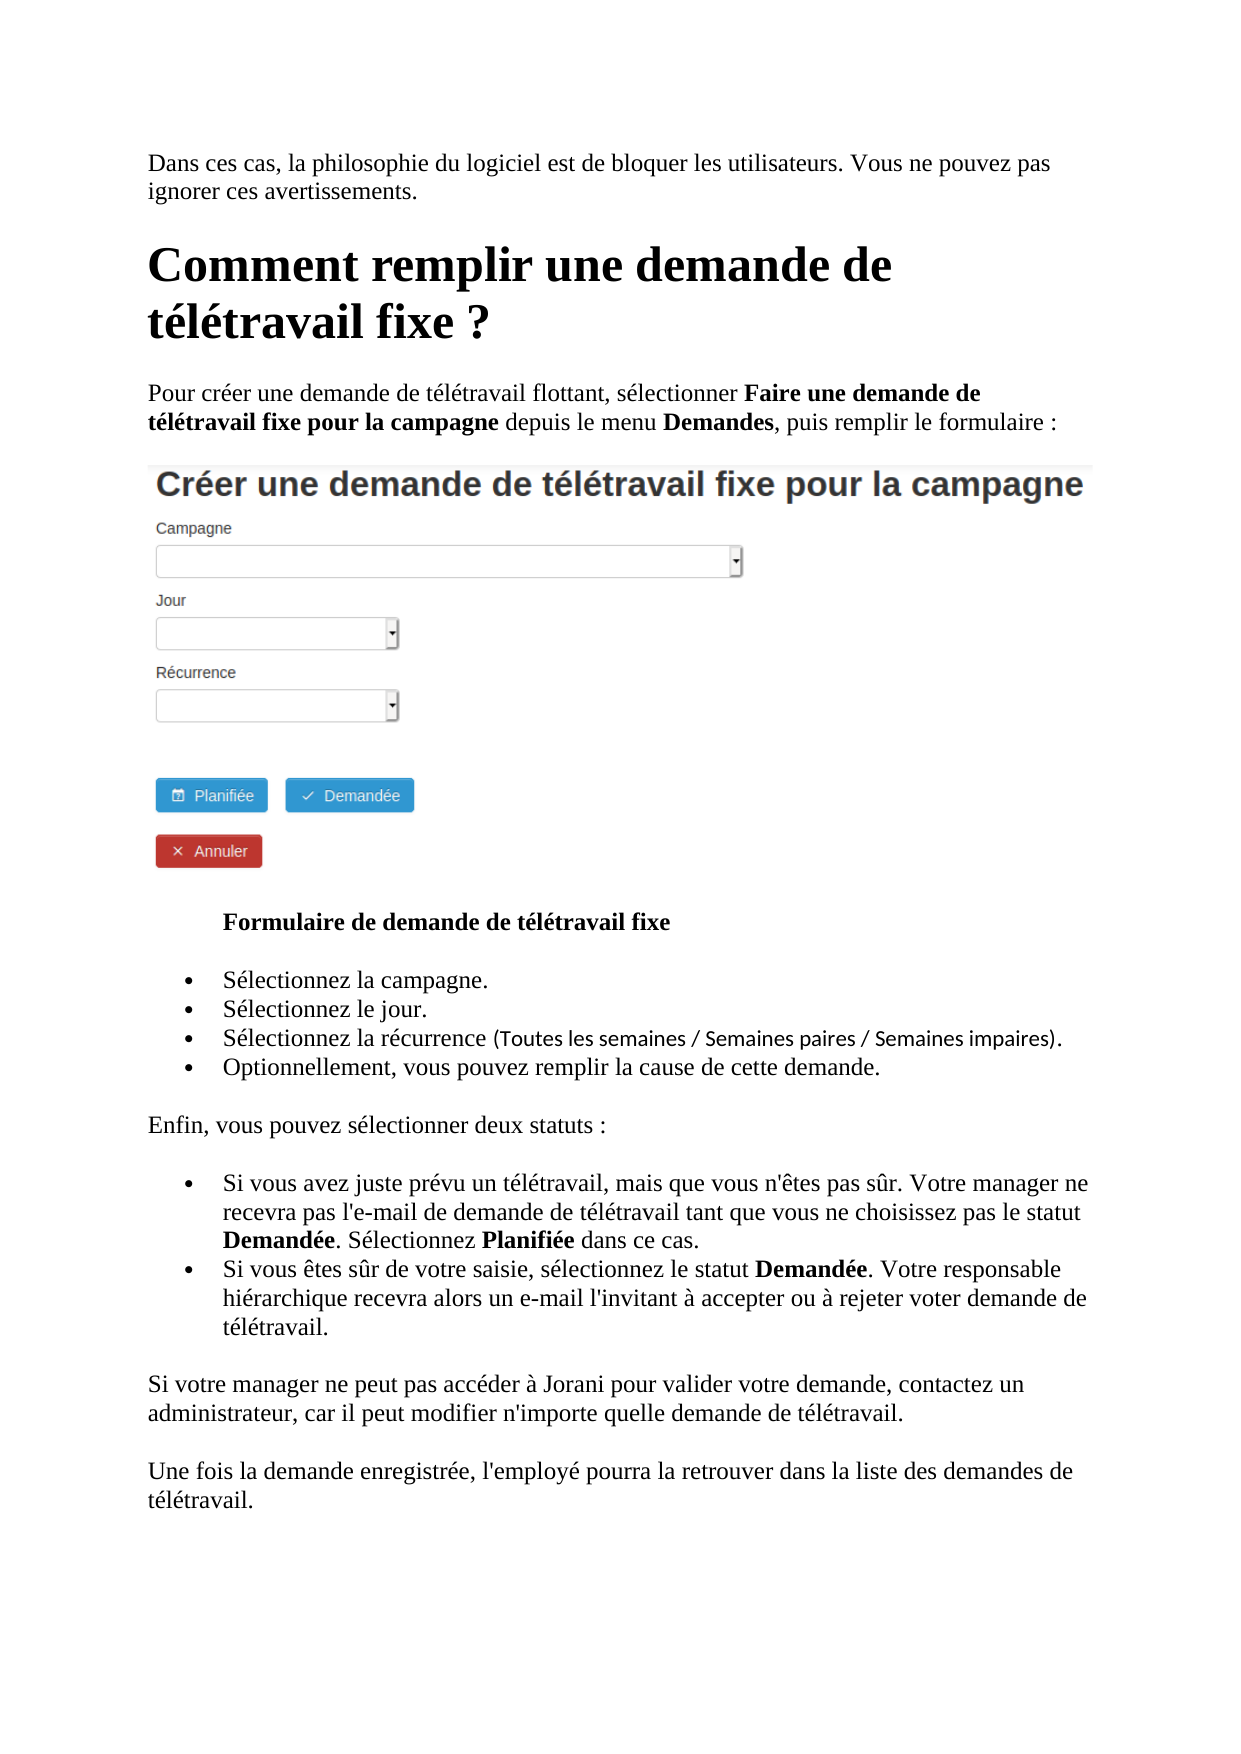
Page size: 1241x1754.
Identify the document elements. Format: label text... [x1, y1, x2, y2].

list Si vous avez juste prévu un télétravail, mais que vous n'êtes pas sûr. Votre manager ne recevra pas l'e-mail de demande de télétravail tant que vous ne choisissez pas le statut Demandée. Sélectionnez Planifiée dans ce cas. [185, 1168, 1093, 1254]
text Si votre manager ne peut pas accéder à Jorani pour valider votre demande, contactez un administrateur, car il peut modifier n'importe quelle demande de télétravail. [148, 1369, 1093, 1427]
list Sélectionnez la campagne. [185, 965, 1093, 994]
text Enfin, vous pouvez sélectionner deux statuts : [148, 1110, 1093, 1139]
list Optionnellement, vous pouvez remplir la cause de cette demande. [185, 1052, 1093, 1081]
text Une fois la demande enregistrée, l'employé pourra la retrouver dans la liste des demandes de télétravail. [148, 1456, 1093, 1514]
list Si vous êtes sûr de votre saisie, sélectionnez le statut Demandée. Votre responsable hiérarchique recevra alors un e-mail l'invitant à accepter ou à rejeter voter demande de télétravail. [185, 1254, 1093, 1340]
picture [147, 465, 1093, 879]
text Comment remplir une demande de télétravail fixe ? [148, 234, 1093, 349]
list Sélectionnez la récurrence (Toutes les semaines / Semaines paires / Semaines impaires). [185, 1023, 1093, 1052]
text Dans ces cas, la philosophie du logiciel est de bloquer les utilisateurs. Vous ne pouvez pas ignorer ces avertissements. [148, 148, 1093, 205]
text Pour créer une demande de télétravail flottant, sélectionner Faire une demande de télétravail fixe pour la campagne depuis le menu Demandes, puis remplir le formulaire : [148, 378, 1093, 436]
list Sélectionnez le jour. [185, 994, 1093, 1023]
text Formulaire de demande de télétravail fixe [223, 907, 1093, 936]
